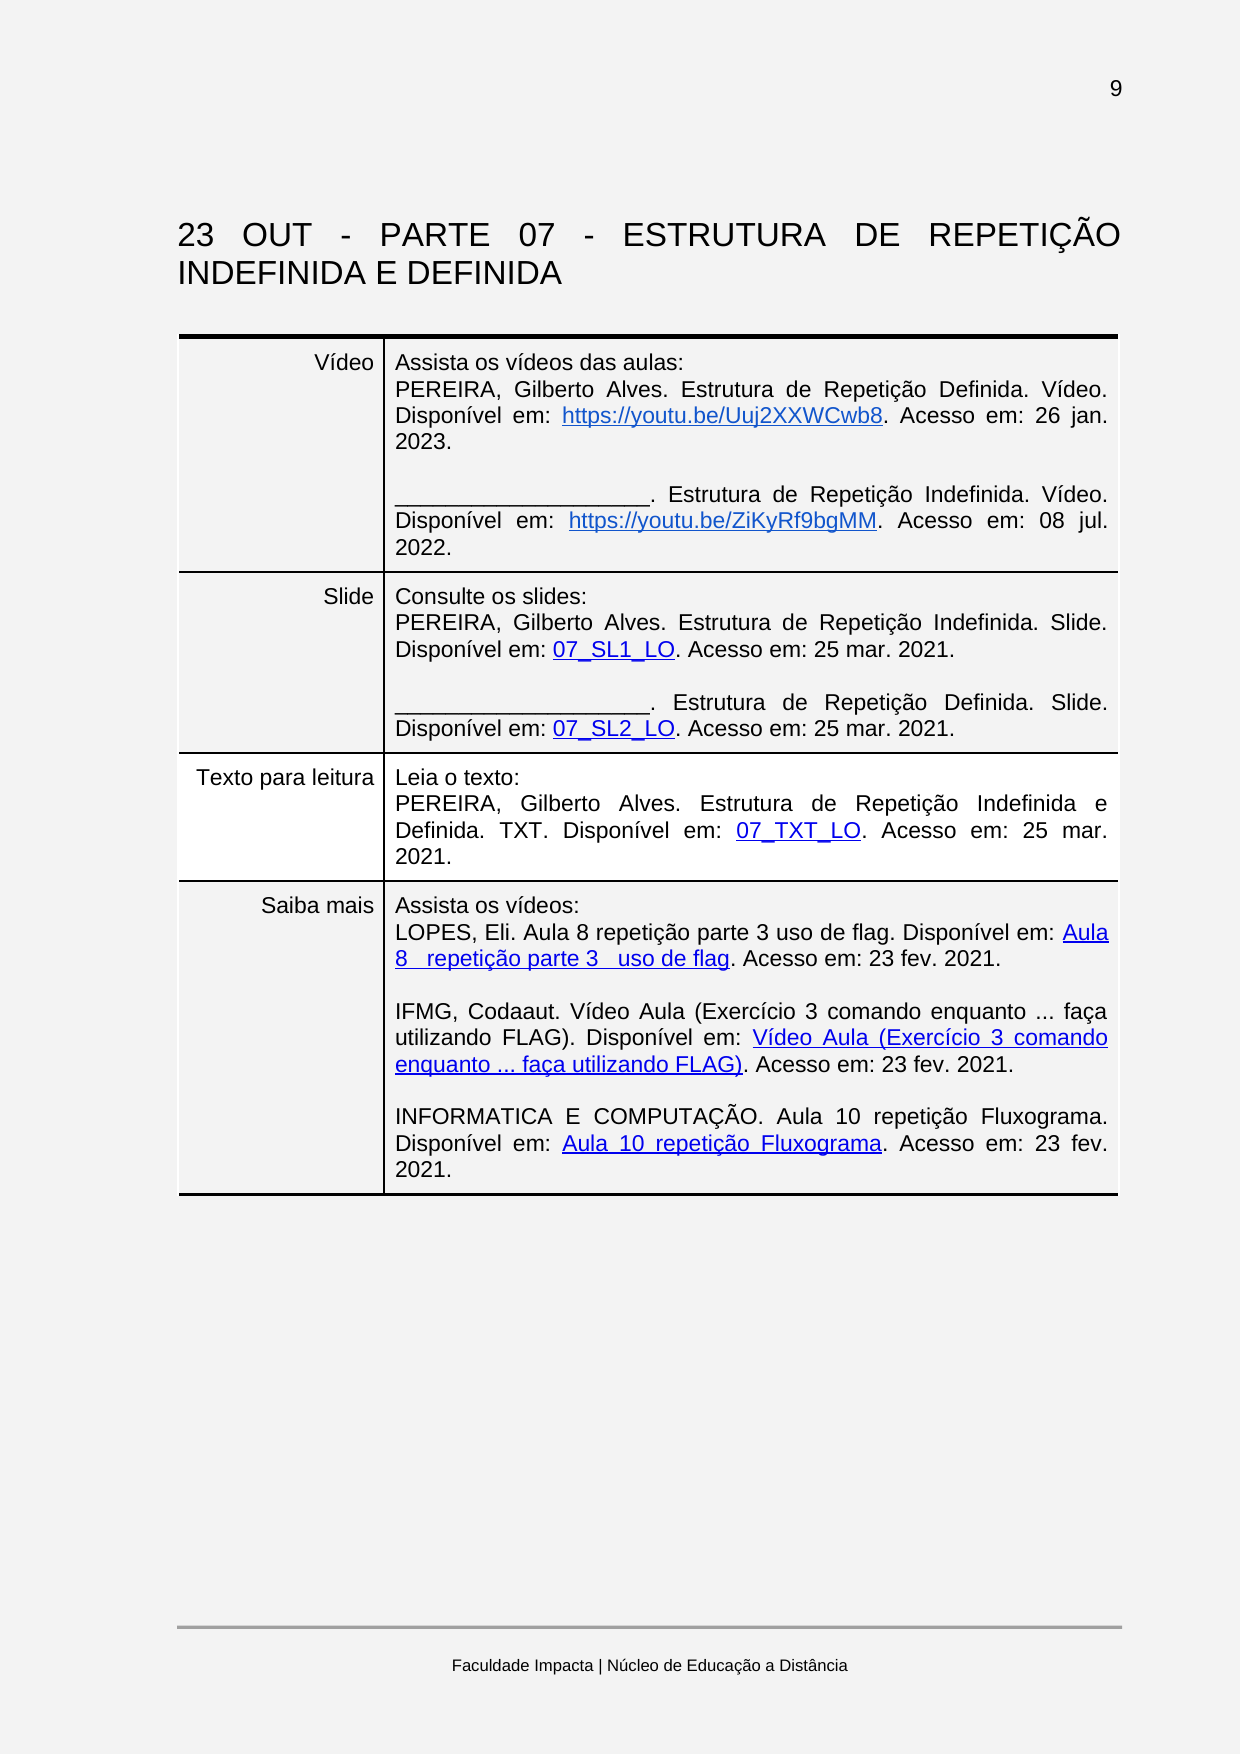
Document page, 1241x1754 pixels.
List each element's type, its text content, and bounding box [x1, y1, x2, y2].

table_cell Consulte os slides: PEREIRA, Gilberto Alves. Estrutura de Repetição Indefinida. Slide. Disponível em: 07_SL1_LO. Acesso em: 25 mar. 2021. ____________________. Estrutura de Repetição Definida. Slide. Disponível em: 07_SL2_LO. Acesso em: 25 mar. 2021. [385, 573, 1118, 752]
table_cell Slide [179, 573, 383, 752]
table_cell Leia o texto: PEREIRA, Gilberto Alves. Estrutura de Repetição Indefinida e Definida. TXT. Disponível em: 07_TXT_LO. Acesso em: 25 mar. 2021. [385, 754, 1118, 880]
table_cell Assista os vídeos: LOPES, Eli. Aula 8 repetição parte 3 uso de flag. Disponível em: Aula 8 repetição parte 3 uso de flag. Acesso em: 23 fev. 2021. IFMG, Codaaut. Vídeo Aula (Exercício 3 comando enquanto ... faça utilizando FLAG). Disponível em: Vídeo Aula (Exercício 3 comando enquanto ... faça utilizando FLAG). Acesso em: 23 fev. 2021. INFORMATICA E COMPUTAÇÃO. Aula 10 repetição Fluxograma. Disponível em: Aula 10 repetição Fluxograma. Acesso em: 23 fev. 2021. [385, 882, 1118, 1193]
table_header Vídeo [179, 339, 383, 571]
table_cell Saiba mais [179, 882, 383, 1193]
table_header Assista os vídeos das aulas: PEREIRA, Gilberto Alves. Estrutura de Repetição Definida. Vídeo. Disponível em: https://youtu.be/Uuj2XXWCwb8. Acesso em: 26 jan. 2023. ____________________. Estrutura de Repetição Indefinida. Vídeo. Disponível em: https://youtu.be/ZiKyRf9bgMM. Acesso em: 08 jul. 2022. [385, 339, 1118, 571]
table_cell Texto para leitura [179, 754, 383, 880]
subtitle 23 OUT - PARTE 07 - ESTRUTURA DE REPETIÇÃO INDEFINIDA E DEFINIDA [177, 214, 1122, 291]
